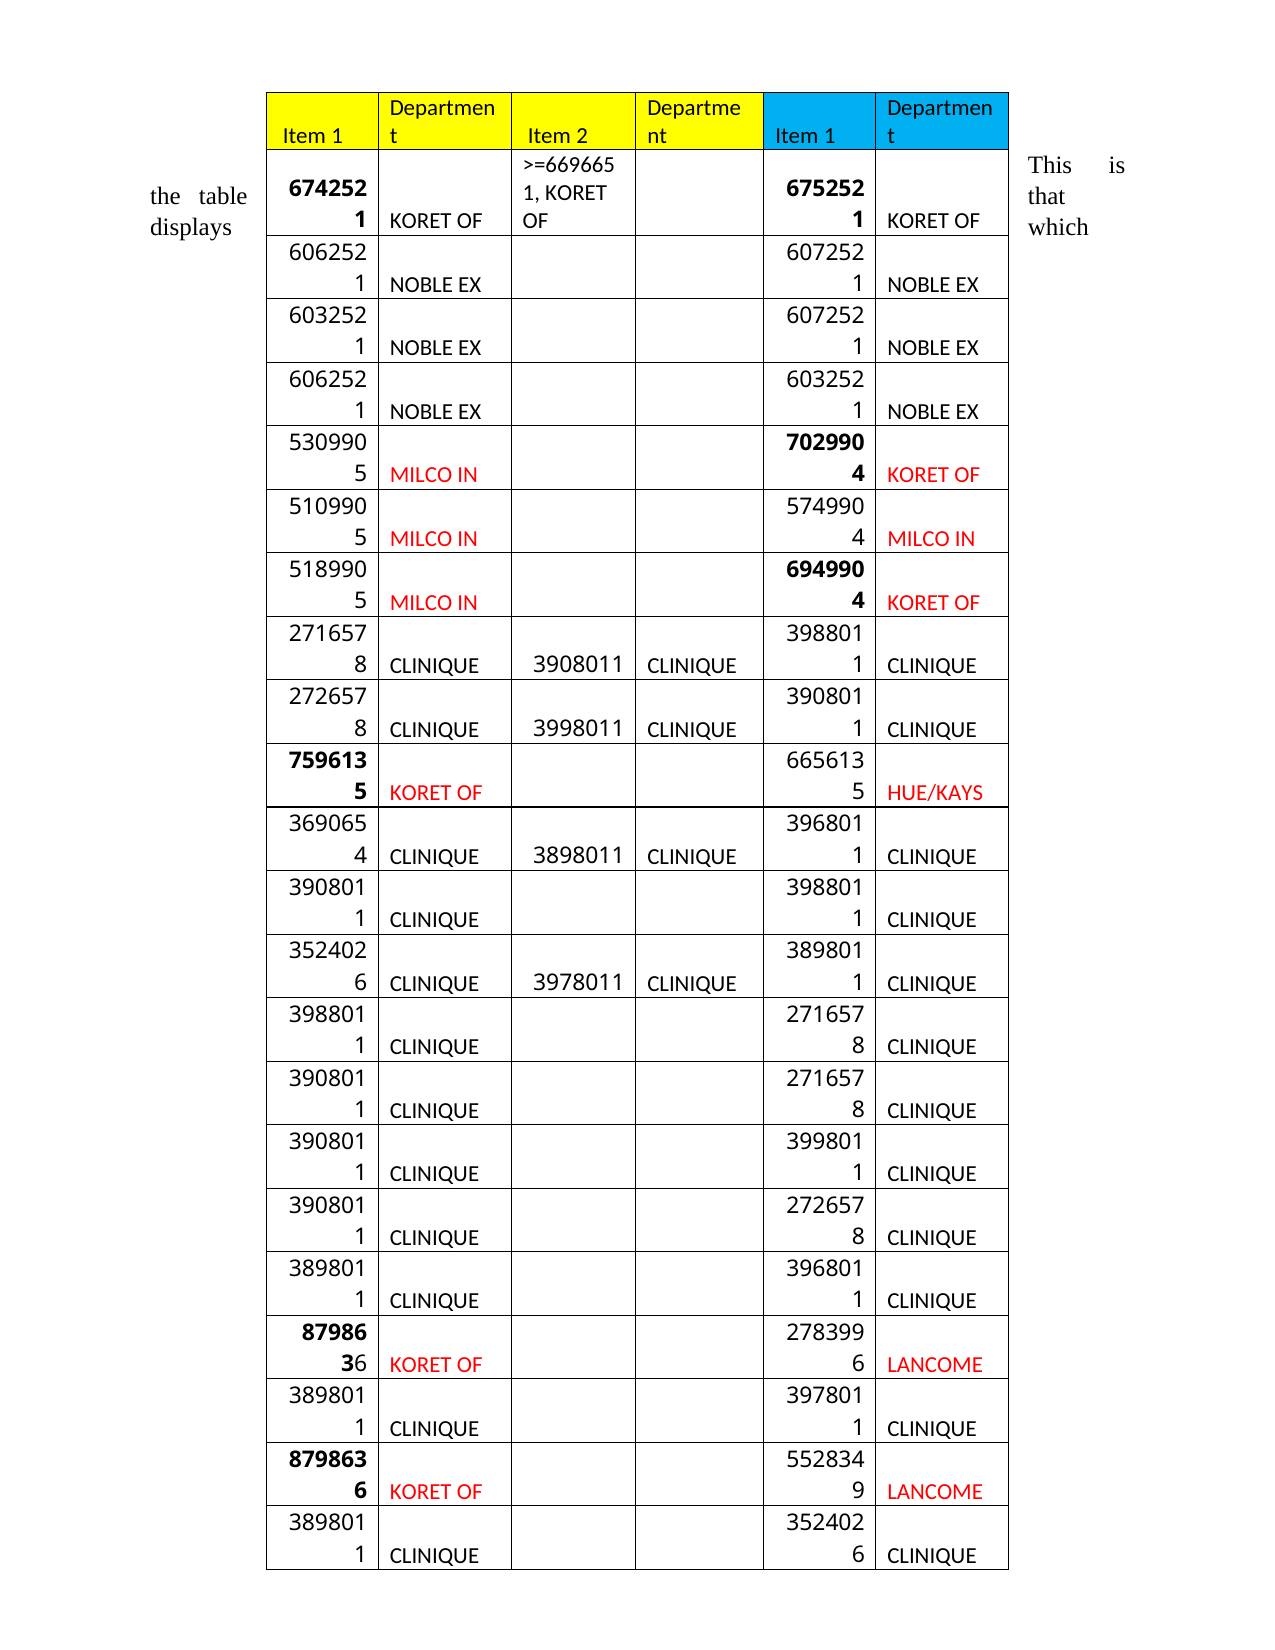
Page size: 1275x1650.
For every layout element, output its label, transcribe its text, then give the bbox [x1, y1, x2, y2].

table_cell [636, 1506, 763, 1569]
table_cell NOBLE EX [379, 299, 511, 362]
table_cell [512, 871, 635, 933]
table_cell CLINIQUE [876, 935, 1008, 997]
table_cell 5309905 [267, 426, 378, 489]
table_cell 3898011 [512, 808, 635, 870]
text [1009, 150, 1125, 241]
table_cell CLINIQUE [876, 1062, 1008, 1124]
table_cell [636, 1125, 763, 1188]
table_cell [636, 1189, 763, 1251]
table_cell 3898011 [267, 1379, 378, 1442]
table_cell CLINIQUE [876, 1379, 1008, 1442]
table_cell 5749904 [764, 490, 875, 552]
table_cell CLINIQUE [379, 1189, 511, 1251]
table_cell [512, 299, 635, 362]
table_cell [512, 1125, 635, 1188]
table_cell [512, 998, 635, 1061]
table_cell [512, 426, 635, 489]
table_cell 6062521 [267, 363, 378, 425]
table_cell 6742521 [267, 150, 378, 234]
table_cell 5189905 [267, 553, 378, 616]
table_cell [636, 490, 763, 552]
table_cell 2716578 [267, 617, 378, 679]
table_cell MILCO IN [379, 426, 511, 489]
table_cell CLINIQUE [379, 871, 511, 933]
table_cell [636, 299, 763, 362]
table_cell CLINIQUE [876, 1125, 1008, 1188]
table_cell KORET OF [876, 426, 1008, 489]
table_cell 2726578 [267, 680, 378, 743]
table_header Item 2 [512, 93, 635, 149]
table_cell HUE/KAYS [876, 744, 1008, 806]
table_cell CLINIQUE [876, 871, 1008, 933]
table_cell 3978011 [764, 1379, 875, 1442]
table_cell [512, 236, 635, 298]
table_cell [636, 1379, 763, 1442]
table_cell 3988011 [764, 617, 875, 679]
table_cell 3524026 [267, 935, 378, 997]
table_cell MILCO IN [876, 490, 1008, 552]
table_cell [512, 553, 635, 616]
table_cell 3898011 [267, 1506, 378, 1569]
table_cell 7029904 [764, 426, 875, 489]
table_cell 3908011 [267, 1125, 378, 1188]
table_cell [512, 1379, 635, 1442]
table_cell LANCOME [876, 1316, 1008, 1378]
table_cell >=6696651, KORET OF [512, 150, 635, 234]
table_cell [636, 1252, 763, 1315]
table_cell 3998011 [512, 680, 635, 743]
table_cell KORET OF [379, 1443, 511, 1505]
table_cell 6752521 [764, 150, 875, 234]
table_cell CLINIQUE [876, 1189, 1008, 1251]
table_cell 3968011 [764, 1252, 875, 1315]
table_cell [636, 744, 763, 806]
table_cell MILCO IN [379, 490, 511, 552]
table_cell [512, 1443, 635, 1505]
table_cell CLINIQUE [876, 998, 1008, 1061]
table_cell NOBLE EX [876, 236, 1008, 298]
table_cell [636, 150, 763, 234]
table_cell 3908011 [267, 1062, 378, 1124]
table_cell 2726578 [764, 1189, 875, 1251]
table_cell KORET OF [876, 150, 1008, 234]
table_cell [636, 1316, 763, 1378]
table_cell 3988011 [764, 871, 875, 933]
table_cell 3908011 [267, 871, 378, 933]
table_cell [636, 1062, 763, 1124]
table_cell 3968011 [764, 808, 875, 870]
table_cell CLINIQUE [636, 617, 763, 679]
table_cell [636, 363, 763, 425]
table_cell NOBLE EX [379, 236, 511, 298]
table_cell CLINIQUE [379, 1379, 511, 1442]
table_cell CLINIQUE [876, 1506, 1008, 1569]
table_cell [512, 490, 635, 552]
table_cell [636, 1443, 763, 1505]
table_cell CLINIQUE [876, 680, 1008, 743]
table_cell CLINIQUE [876, 617, 1008, 679]
table_cell 3988011 [267, 998, 378, 1061]
table_cell CLINIQUE [636, 935, 763, 997]
table_header Department [876, 93, 1008, 149]
table_cell MILCO IN [379, 553, 511, 616]
table_cell [512, 1316, 635, 1378]
table_cell CLINIQUE [379, 1252, 511, 1315]
table_cell 3908011 [764, 680, 875, 743]
table_cell 3524026 [764, 1506, 875, 1569]
table_cell CLINIQUE [379, 998, 511, 1061]
table_cell CLINIQUE [379, 935, 511, 997]
table_cell 6656135 [764, 744, 875, 806]
table_cell 8798636 [267, 1443, 378, 1505]
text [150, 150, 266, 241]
table_cell [636, 553, 763, 616]
table_cell CLINIQUE [379, 617, 511, 679]
table_cell 3898011 [764, 935, 875, 997]
table_cell CLINIQUE [636, 680, 763, 743]
table_cell [512, 1506, 635, 1569]
table_cell 7596135 [267, 744, 378, 806]
table_cell NOBLE EX [379, 363, 511, 425]
table_cell 6072521 [764, 236, 875, 298]
table_header Item 1 [267, 93, 378, 149]
table_cell 6949904 [764, 553, 875, 616]
table_cell 2783996 [764, 1316, 875, 1378]
table_cell CLINIQUE [379, 1125, 511, 1188]
table_cell CLINIQUE [379, 808, 511, 870]
table_cell [512, 1062, 635, 1124]
table_cell CLINIQUE [636, 808, 763, 870]
table_header Department [636, 93, 763, 149]
table_header Item 1 [764, 93, 875, 149]
table_cell 8798636 [267, 1316, 378, 1378]
table_cell KORET OF [379, 150, 511, 234]
table_cell 2716578 [764, 998, 875, 1061]
table_cell [512, 744, 635, 806]
table_cell 3998011 [764, 1125, 875, 1188]
table_cell CLINIQUE [379, 680, 511, 743]
table_cell 5109905 [267, 490, 378, 552]
table_cell 6072521 [764, 299, 875, 362]
table_cell 5528349 [764, 1443, 875, 1505]
table_cell 3978011 [512, 935, 635, 997]
table_cell [512, 1252, 635, 1315]
table_cell KORET OF [379, 744, 511, 806]
table_cell [636, 426, 763, 489]
table_cell NOBLE EX [876, 299, 1008, 362]
table_cell 3908011 [512, 617, 635, 679]
table_cell KORET OF [876, 553, 1008, 616]
table_cell KORET OF [379, 1316, 511, 1378]
table_cell CLINIQUE [876, 808, 1008, 870]
table_cell 6032521 [764, 363, 875, 425]
table_cell [512, 363, 635, 425]
table_cell 2716578 [764, 1062, 875, 1124]
table_header Department [379, 93, 511, 149]
table_cell CLINIQUE [379, 1062, 511, 1124]
table_cell 3690654 [267, 808, 378, 870]
table_cell 6032521 [267, 299, 378, 362]
table_cell CLINIQUE [379, 1506, 511, 1569]
table_cell 3908011 [267, 1189, 378, 1251]
table_cell [512, 1189, 635, 1251]
table_cell CLINIQUE [876, 1252, 1008, 1315]
table_cell [636, 998, 763, 1061]
table_cell 6062521 [267, 236, 378, 298]
table_cell LANCOME [876, 1443, 1008, 1505]
table_cell NOBLE EX [876, 363, 1008, 425]
table_cell 3898011 [267, 1252, 378, 1315]
table_cell [636, 871, 763, 933]
table_cell [636, 236, 763, 298]
